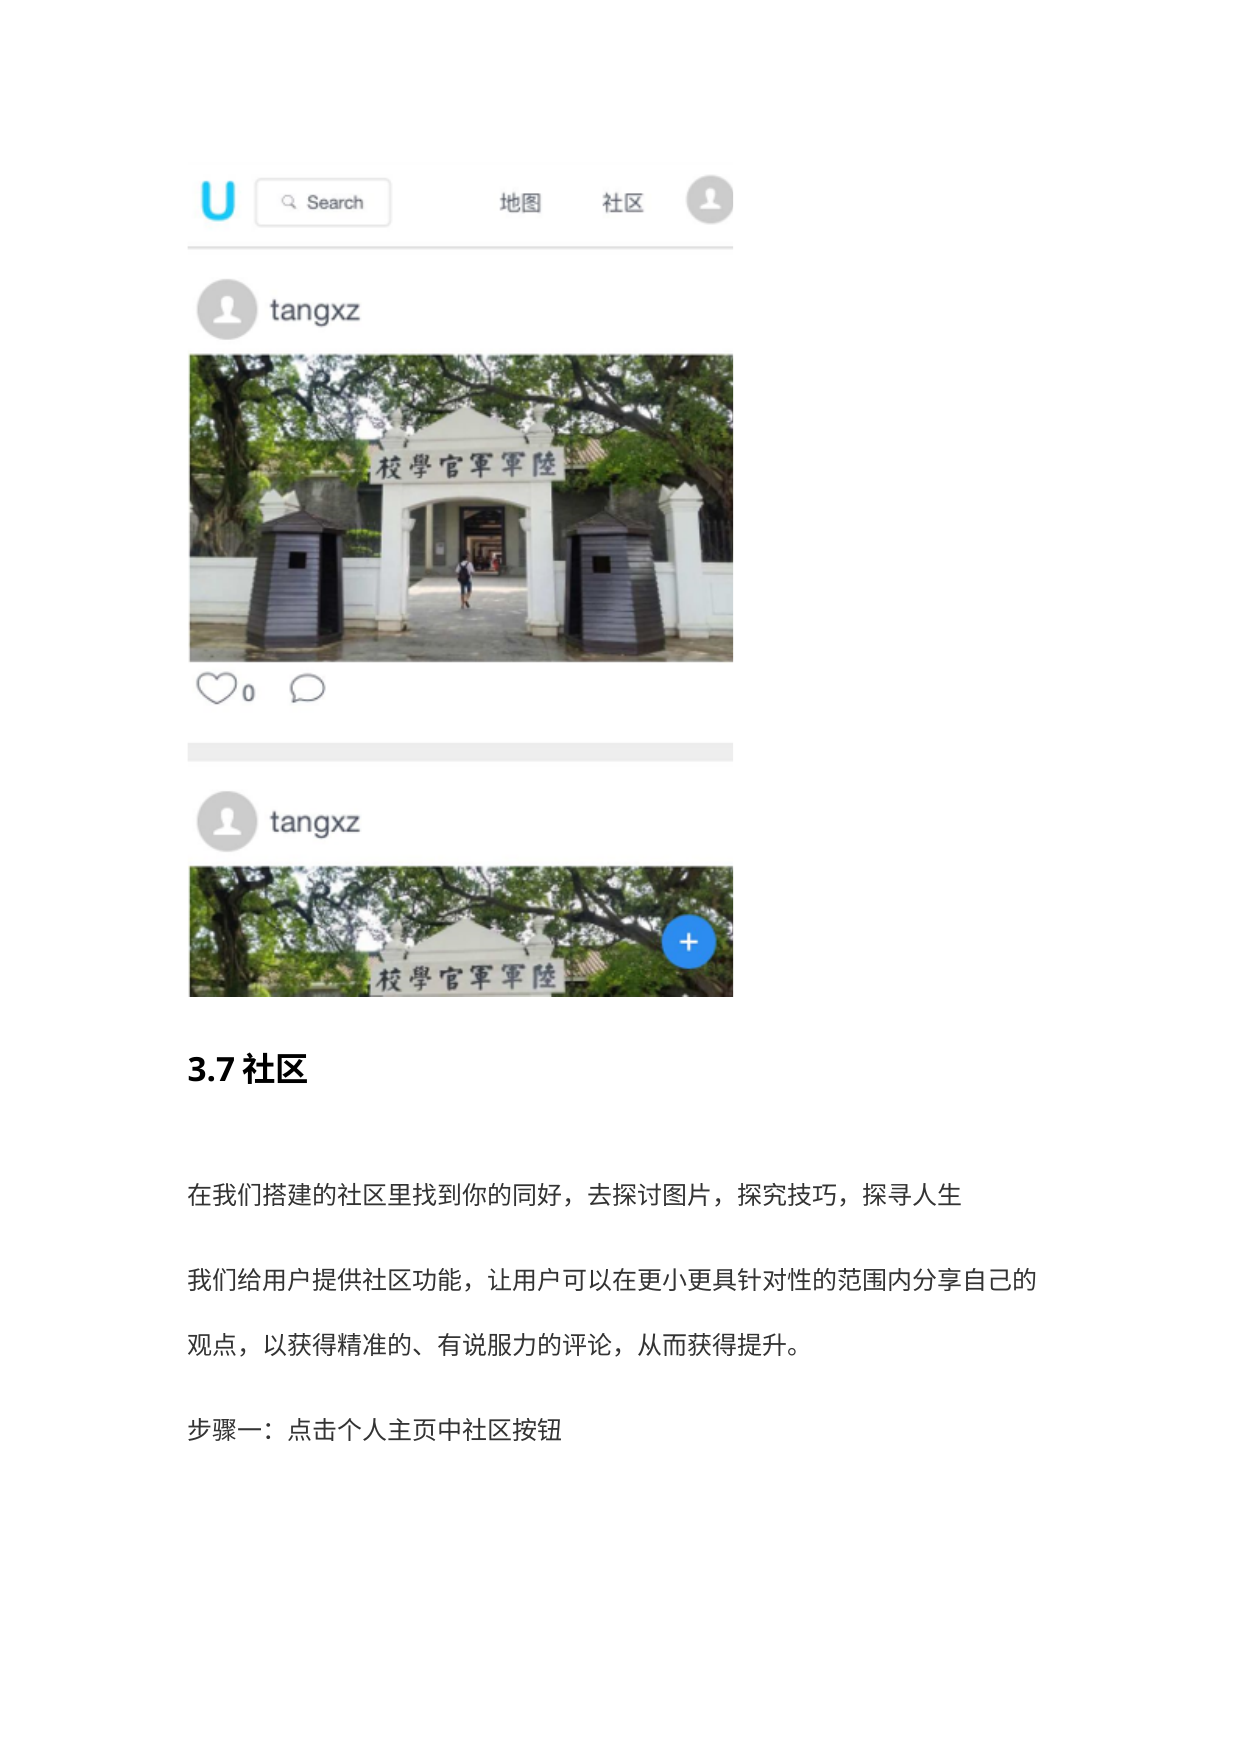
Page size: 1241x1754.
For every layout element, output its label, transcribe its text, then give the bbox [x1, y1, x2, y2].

text 步骤一：点击个人主页中社区按钮 [187, 1396, 1053, 1461]
text 我们给用户提供社区功能，让用户可以在更小更具针对性的范围内分享自己的观点，以获得精准的、有说服力的评论，从而获得提升。 [187, 1246, 1053, 1376]
picture [187, 162, 734, 997]
subtitle 3.7社区 [187, 1034, 1053, 1099]
text 在我们搭建的社区里找到你的同好，去探讨图片，探究技巧，探寻人生 [187, 1161, 1053, 1226]
